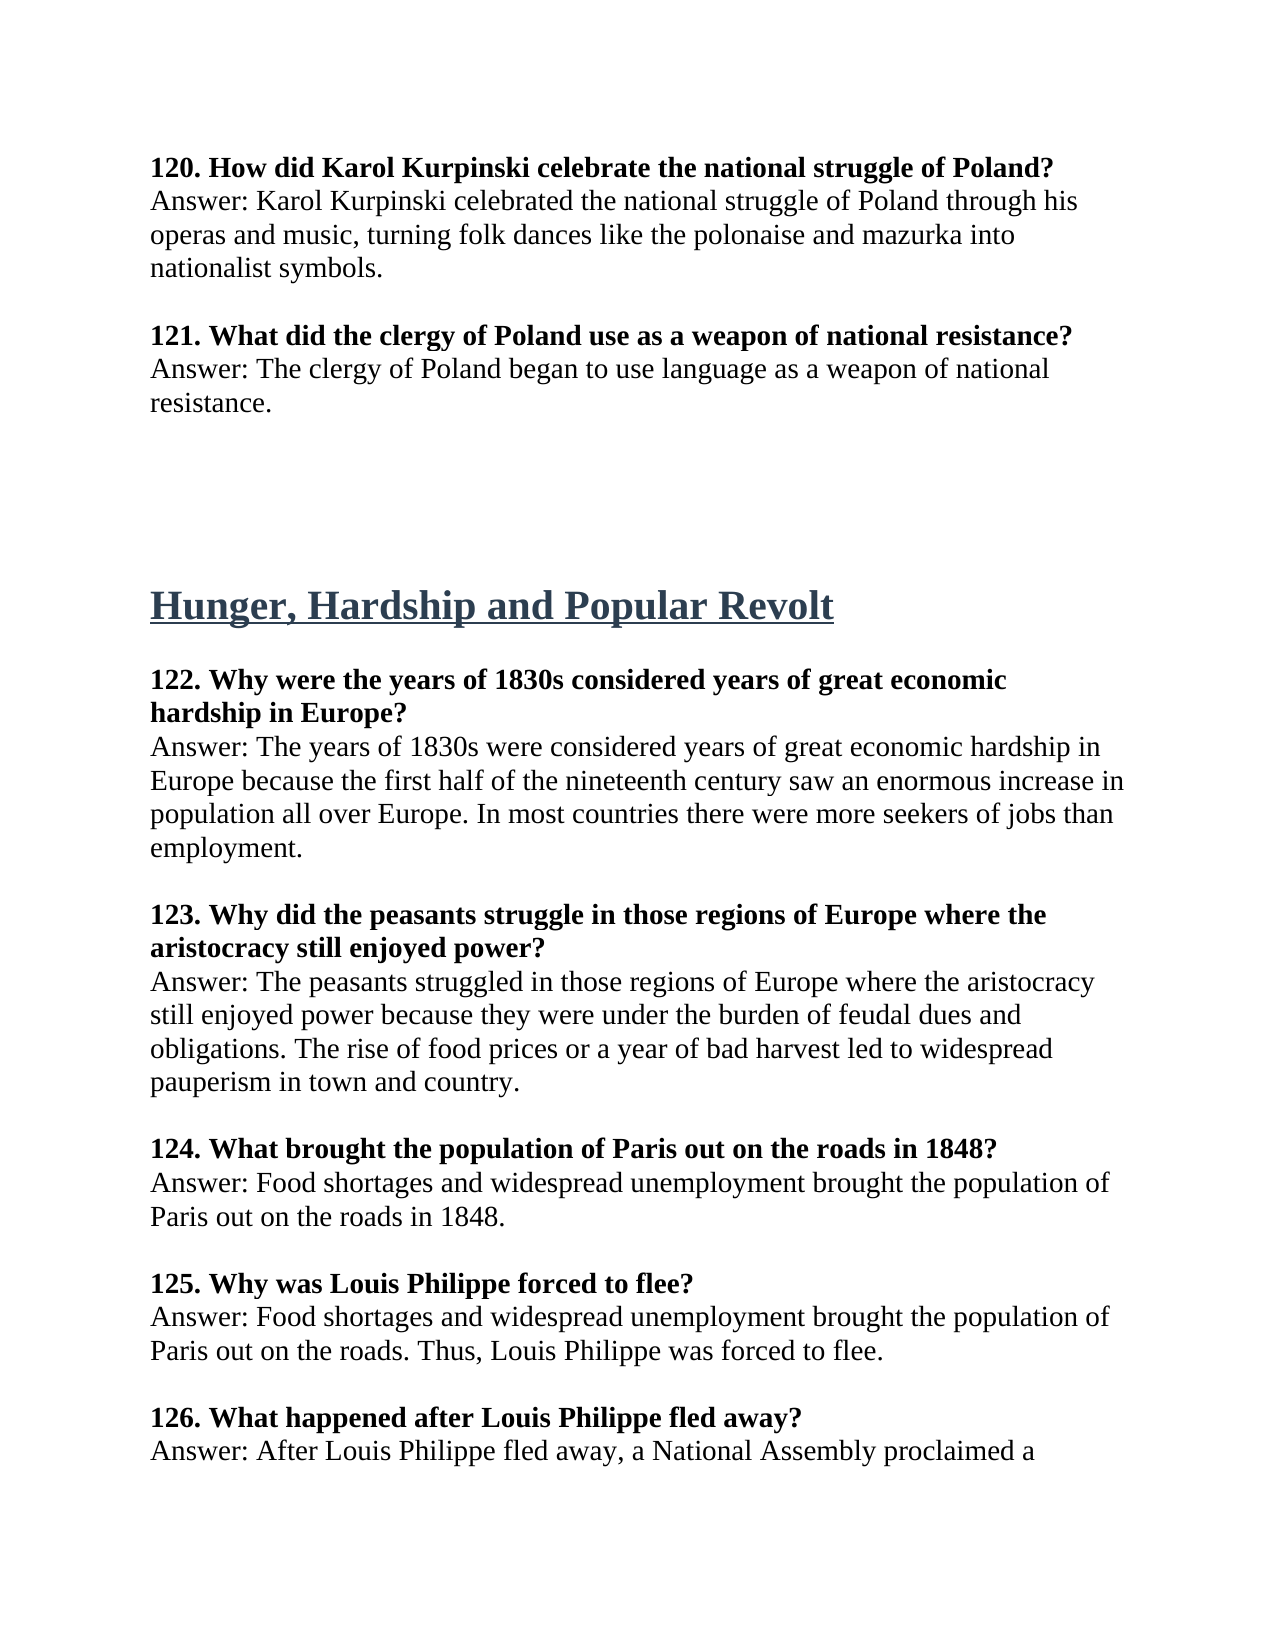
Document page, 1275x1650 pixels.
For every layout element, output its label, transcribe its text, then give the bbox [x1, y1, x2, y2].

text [150, 628, 1125, 1467]
text Hunger, Hardship and Popular Revolt [150, 581, 1125, 628]
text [150, 150, 1125, 513]
